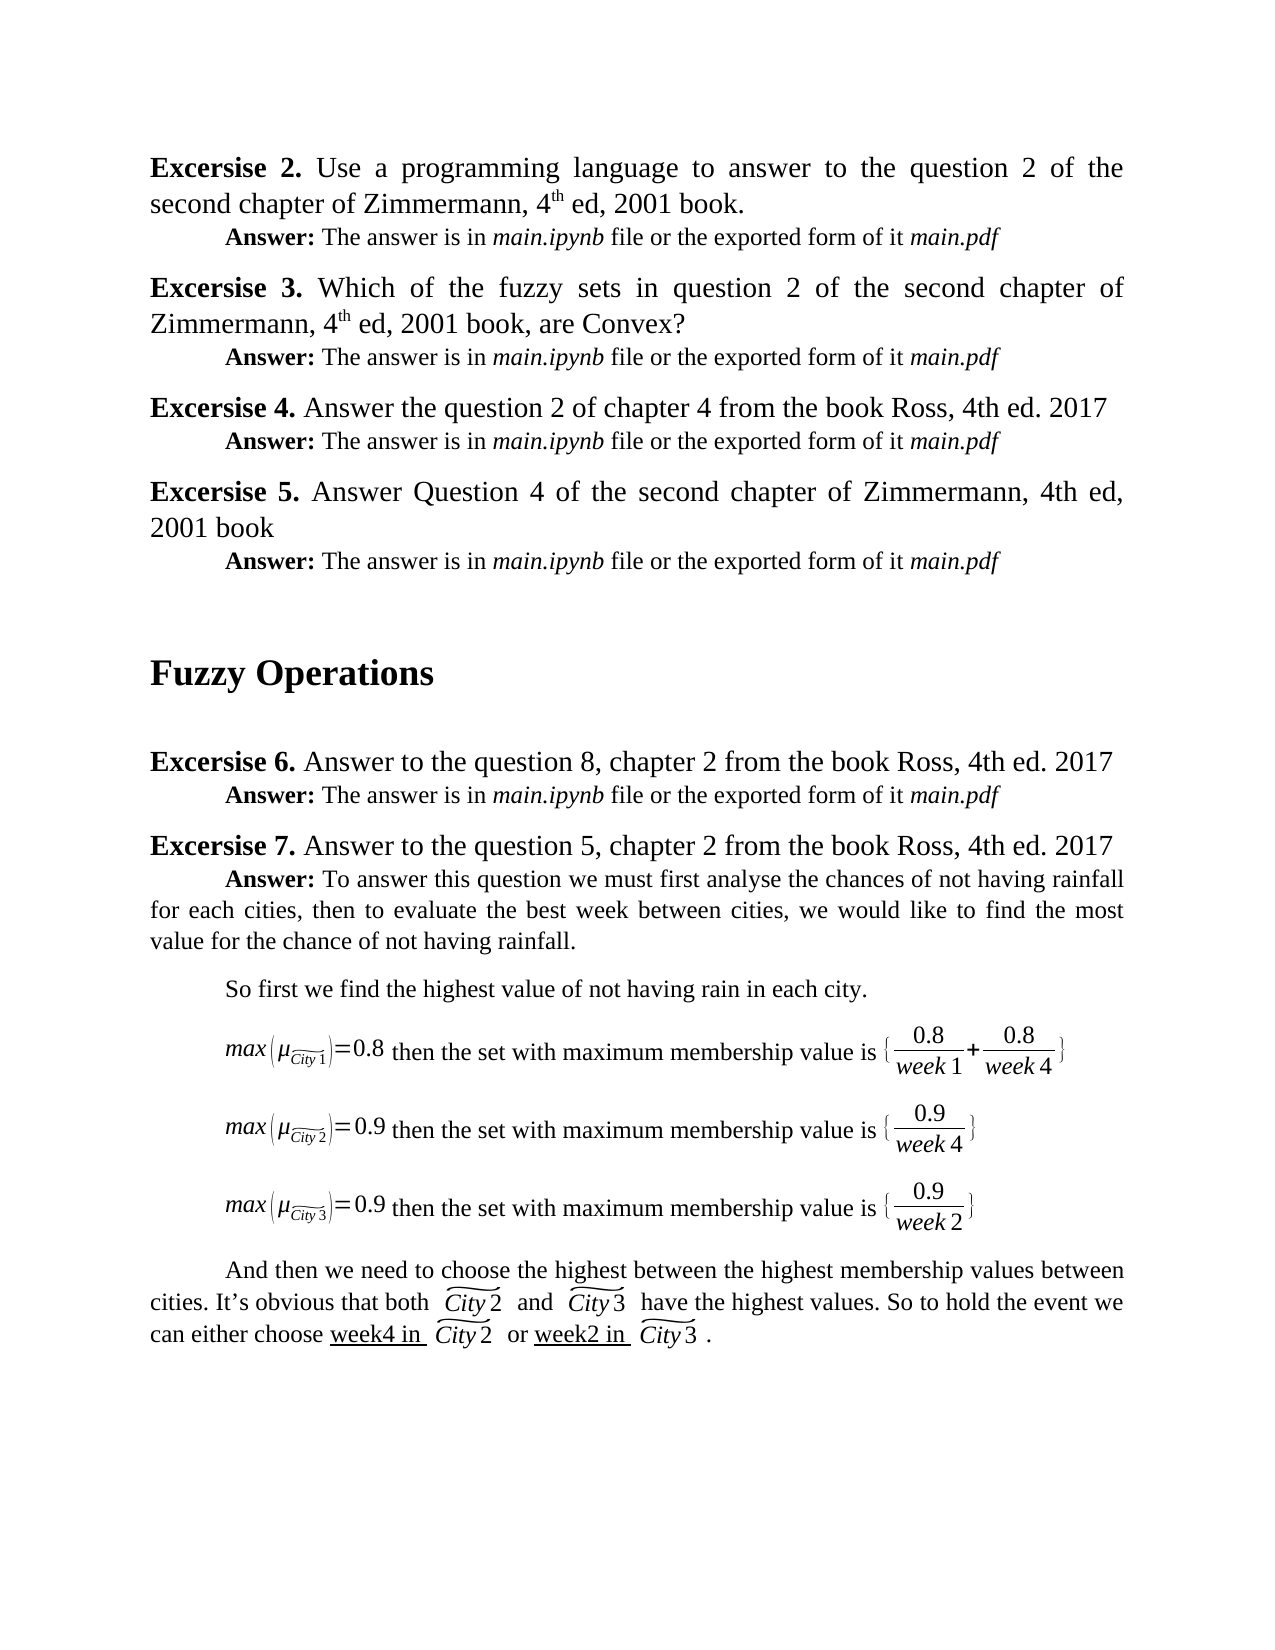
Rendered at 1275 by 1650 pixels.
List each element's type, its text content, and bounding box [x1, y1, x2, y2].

subtitle Excersise 3. Which of the fuzzy sets in question 2 of the second chapter of Zimmermann, 4th ed, 2001 book, are Convex? [150, 270, 1125, 340]
subtitle Excersise 6. Answer to the question 8, chapter 2 from the book Ross, 4th ed. 2017 [150, 744, 1125, 778]
text And then we need to choose the highest between the highest membership values between cities. It’s obvious that both and have the highest values. So to hold the event we can either choose week4 in or week2 in . [150, 1255, 1125, 1348]
text So first we find the highest value of not having rain in each city. [150, 974, 1125, 1003]
text Answer: The answer is in main.ipynb file or the exported form of it main.pdf [150, 222, 1125, 251]
text then the set with maximum membership value is [150, 1099, 1125, 1158]
text then the set with maximum membership value is [150, 1177, 1125, 1236]
text then the set with maximum membership value is [150, 1022, 1125, 1081]
subtitle Excersise 5. Answer Question 4 of the second chapter of Zimmermann, 4th ed, 2001 book [150, 474, 1125, 543]
text Answer: The answer is in main.ipynb file or the exported form of it main.pdf [150, 546, 1125, 575]
text Answer: The answer is in main.ipynb file or the exported form of it main.pdf [150, 780, 1125, 809]
subtitle Excersise 4. Answer the question 2 of chapter 4 from the book Ross, 4th ed. 2017 [150, 390, 1125, 423]
text Answer: The answer is in main.ipynb file or the exported form of it main.pdf [150, 426, 1125, 455]
subtitle Excersise 2. Use a programming language to answer to the question 2 of the second chapter of Zimmermann, 4th ed, 2001 book. [150, 150, 1125, 220]
text Answer: To answer this question we must first analyse the chances of not having rainfall for each cities, then to evaluate the best week between cities, we would like to find the most value for the chance of not having rainfall. [150, 864, 1125, 955]
subtitle Fuzzy Operations [150, 650, 1125, 693]
subtitle Excersise 7. Answer to the question 5, chapter 2 from the book Ross, 4th ed. 2017 [150, 828, 1125, 862]
text Answer: The answer is in main.ipynb file or the exported form of it main.pdf [150, 342, 1125, 371]
